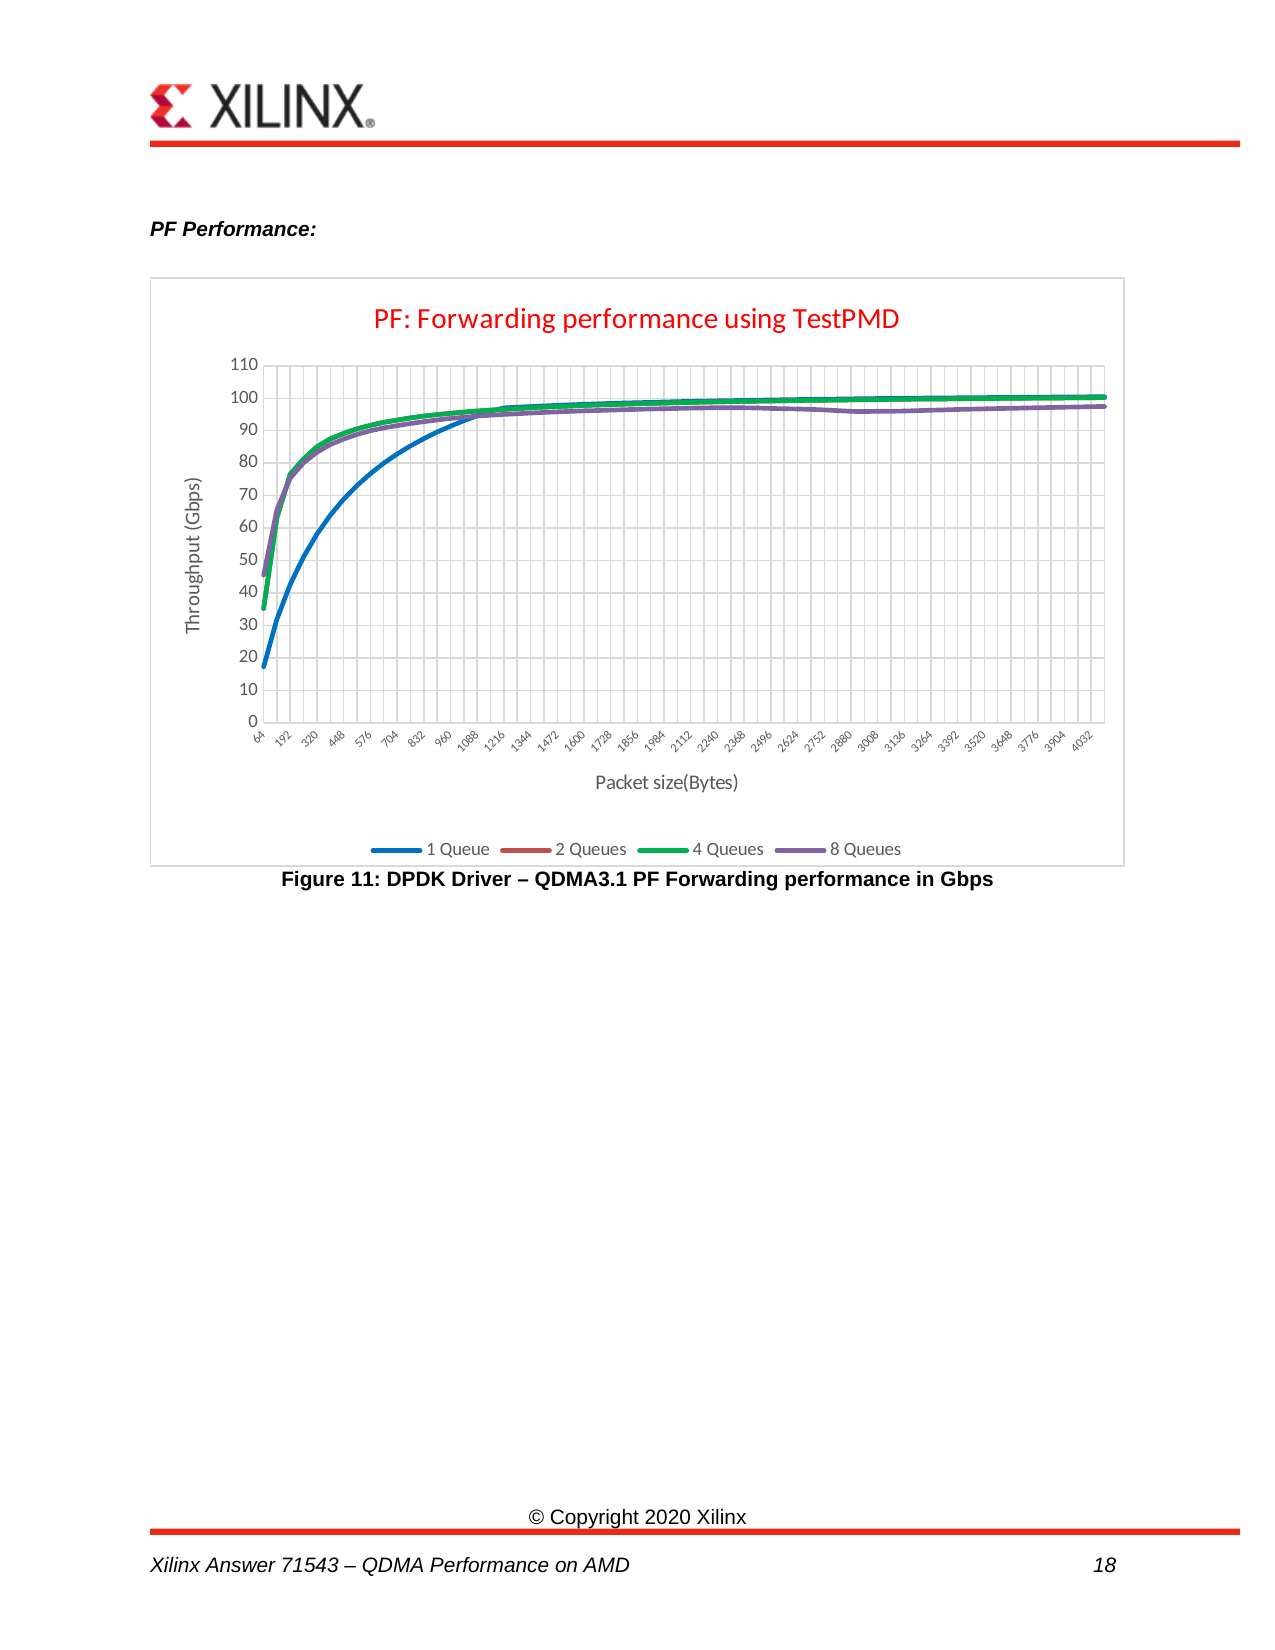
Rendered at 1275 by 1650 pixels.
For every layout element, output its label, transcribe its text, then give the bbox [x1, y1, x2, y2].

picture [150, 73, 377, 141]
subtitle PF Performance: [150, 217, 1125, 241]
text Figure 11: DPDK Driver – QDMA3.1 PF Forwarding performance in Gbps [150, 867, 1125, 891]
